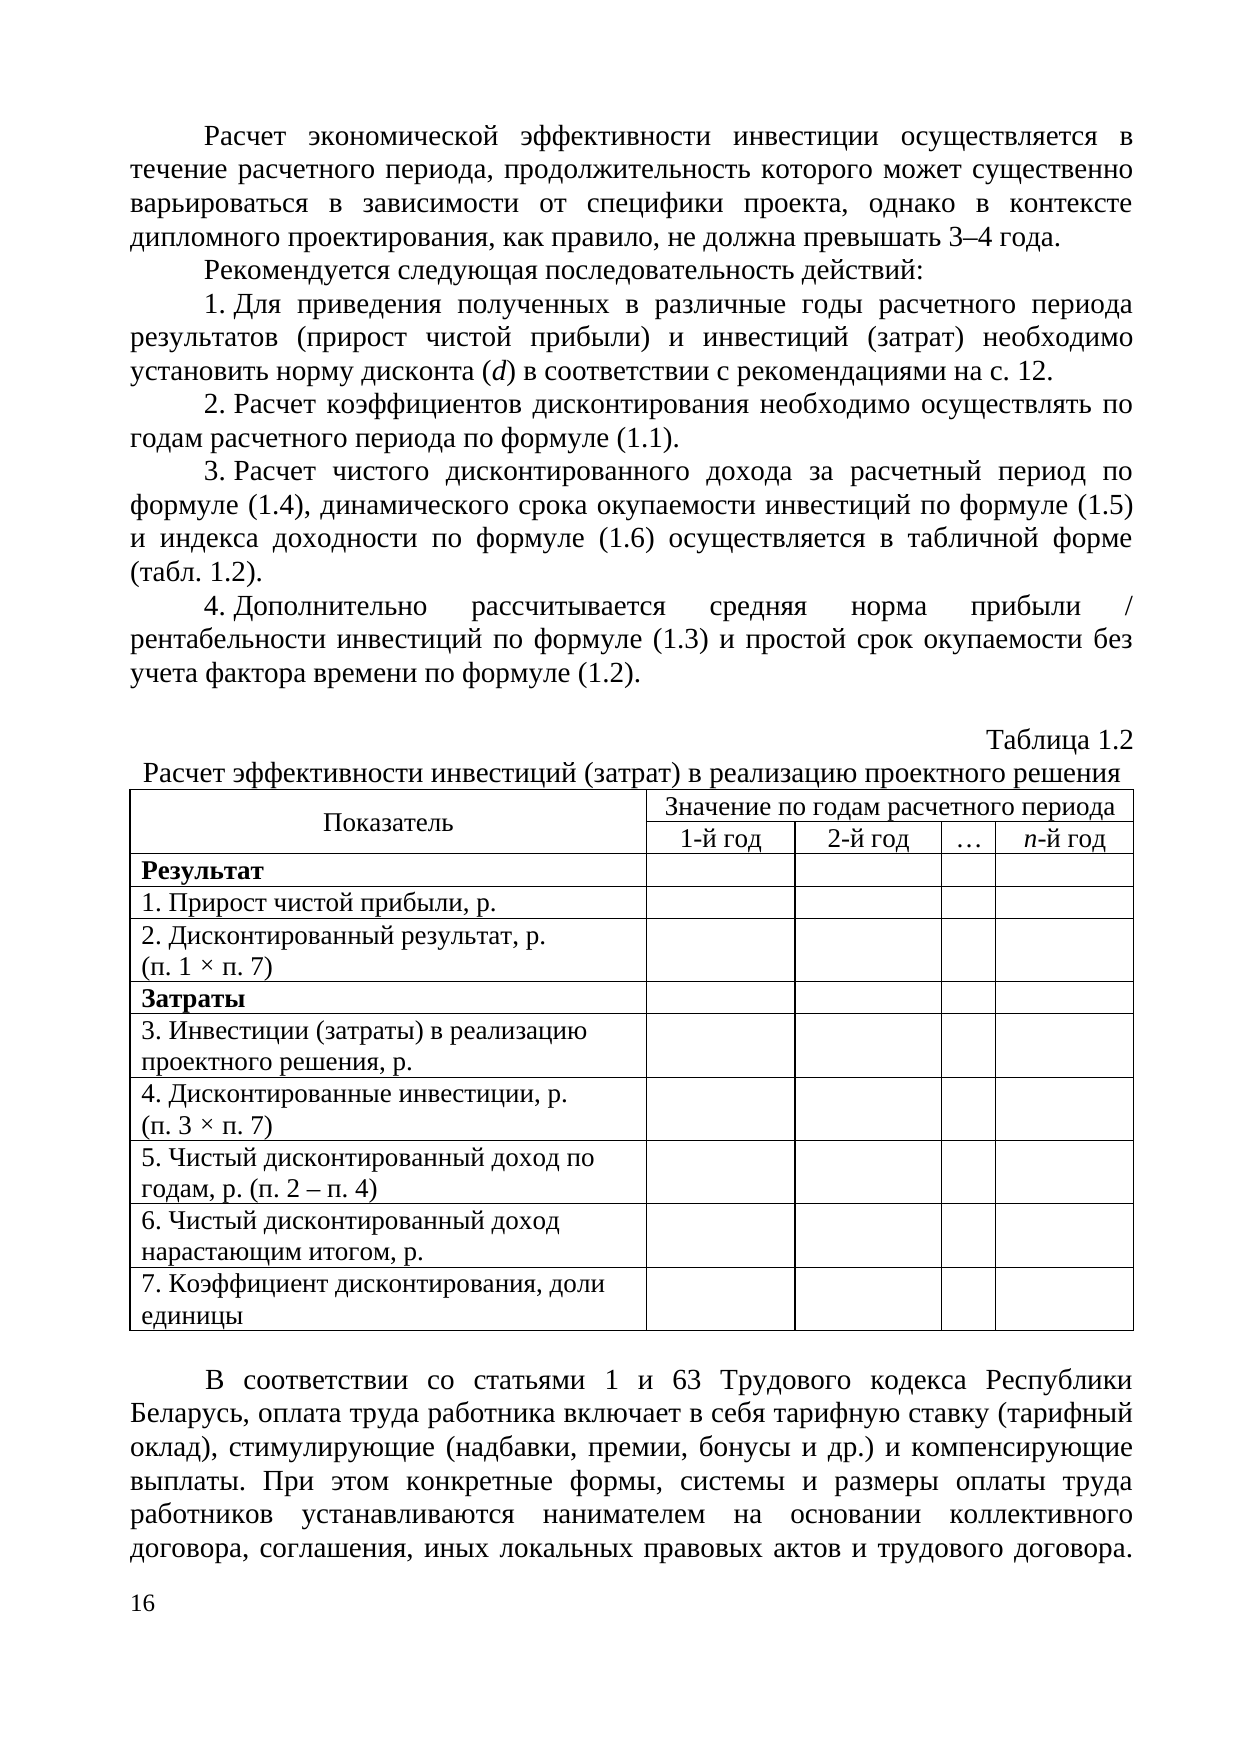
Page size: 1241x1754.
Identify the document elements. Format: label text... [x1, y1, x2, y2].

table_cell [647, 1268, 794, 1330]
table_cell [796, 1014, 941, 1077]
table_cell [647, 854, 794, 886]
list Дополнительно рассчитывается средняя норма прибыли / рентабельности инвестиций по формуле (1.3) и простой срок окупаемости без учета фактора времени по формуле (1.2). [130, 588, 1134, 688]
list Для приведения полученных в различные годы расчетного периода результатов (прирост чистой прибыли) и инвестиций (затрат) необходимо установить норму дисконта (d) в соответствии с рекомендациями на с. 12. [130, 286, 1134, 386]
table_cell [942, 1078, 995, 1140]
table_cell [942, 1204, 995, 1267]
text Рекомендуется следующая последовательность действий: [130, 252, 1134, 286]
table_cell [996, 1268, 1133, 1330]
table_cell [942, 919, 995, 981]
table_cell [942, 854, 995, 886]
table_cell [996, 1078, 1133, 1140]
table_cell [996, 919, 1133, 981]
table_cell 5. Чистый дисконтированный доход по годам, р. (п. 2 – п. 4) [131, 1141, 646, 1203]
table_cell [647, 1078, 794, 1140]
table_cell [942, 1268, 995, 1330]
text Таблица 1.2 [130, 722, 1134, 755]
table_cell 7. Коэффициент дисконтирования, доли единицы [131, 1268, 646, 1330]
table_cell [796, 854, 941, 886]
table_cell [996, 1014, 1133, 1077]
text Расчет экономической эффективности инвестиции осуществляется в течение расчетного периода, продолжительность которого может существенно варьироваться в зависимости от специфики проекта, однако в контексте дипломного проектирования, как правило, не должна превышать 3–4 года. [130, 118, 1134, 252]
table_cell [996, 1204, 1133, 1267]
table_cell [796, 887, 941, 918]
table_cell 3. Инвестиции (затраты) в реализацию проектного решения, р. [131, 1014, 646, 1077]
table_cell 4. Дисконтированные инвестиции, р. (п. 3 п. 7) [131, 1078, 646, 1140]
table_cell [942, 887, 995, 918]
list Расчет чистого дисконтированного дохода за расчетный период по формуле (1.4), динамического срока окупаемости инвестиций по формуле (1.5) и индекса доходности по формуле (1.6) осуществляется в табличной форме (табл. 1.2). [130, 453, 1134, 588]
table_cell [796, 982, 941, 1013]
table_cell [647, 1014, 794, 1077]
table_cell Результат [131, 854, 646, 886]
table_cell [996, 854, 1133, 886]
table_cell [996, 887, 1133, 918]
table_cell 6. Чистый дисконтированный доход нарастающим итогом, р. [131, 1204, 646, 1267]
list Расчет коэффициентов дисконтирования необходимо осуществлять по годам расчетного периода по формуле (1.1). [130, 386, 1134, 453]
table_cell [796, 1268, 941, 1330]
table_cell 2. Дисконтированный результат, р. (п. 1 п. 7) [131, 919, 646, 981]
table_header Значение по годам расчетного периода [647, 790, 1133, 821]
table_cell [796, 1204, 941, 1267]
table_cell [796, 1141, 941, 1203]
table_header Показатель [131, 790, 646, 853]
table_cell [942, 982, 995, 1013]
table_cell [942, 1014, 995, 1077]
table_cell … [942, 822, 995, 853]
table_cell [942, 1141, 995, 1203]
table_cell [996, 1141, 1133, 1203]
table_cell [796, 919, 941, 981]
table_cell 1-й год [647, 822, 794, 853]
text Расчет эффективности инвестиций (затрат) в реализацию проектного решения [130, 755, 1134, 789]
table_cell [796, 1078, 941, 1140]
table_cell 1. Прирост чистой прибыли, р. [131, 887, 646, 918]
table_cell Затраты [131, 982, 646, 1013]
table_cell [647, 919, 794, 981]
table_cell [996, 982, 1133, 1013]
table_cell [647, 1204, 794, 1267]
table_cell [647, 887, 794, 918]
table_cell [647, 982, 794, 1013]
table_cell [647, 1141, 794, 1203]
table_cell n-й год [996, 822, 1133, 853]
table_cell 2-й год [796, 822, 941, 853]
